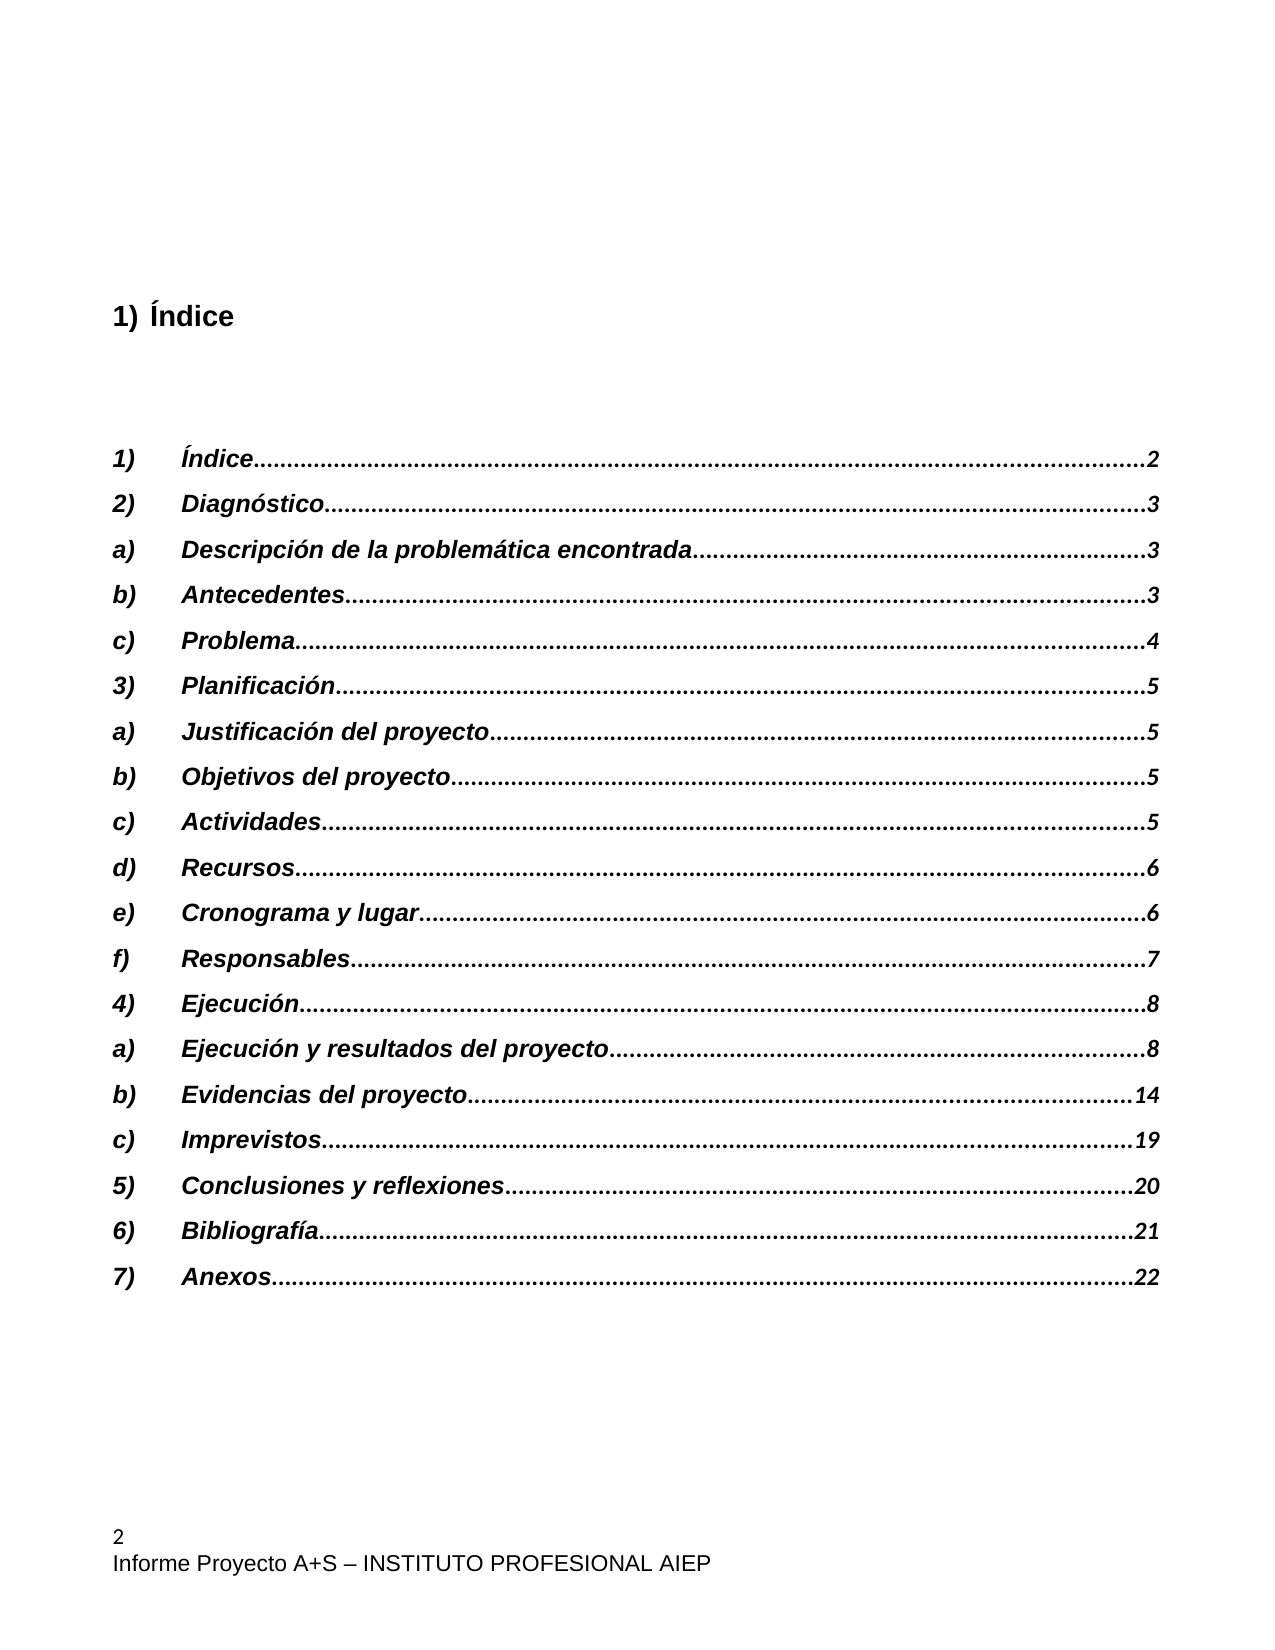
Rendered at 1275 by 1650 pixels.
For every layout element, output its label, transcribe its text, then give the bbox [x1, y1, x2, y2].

subtitle Índice [112, 299, 1162, 332]
